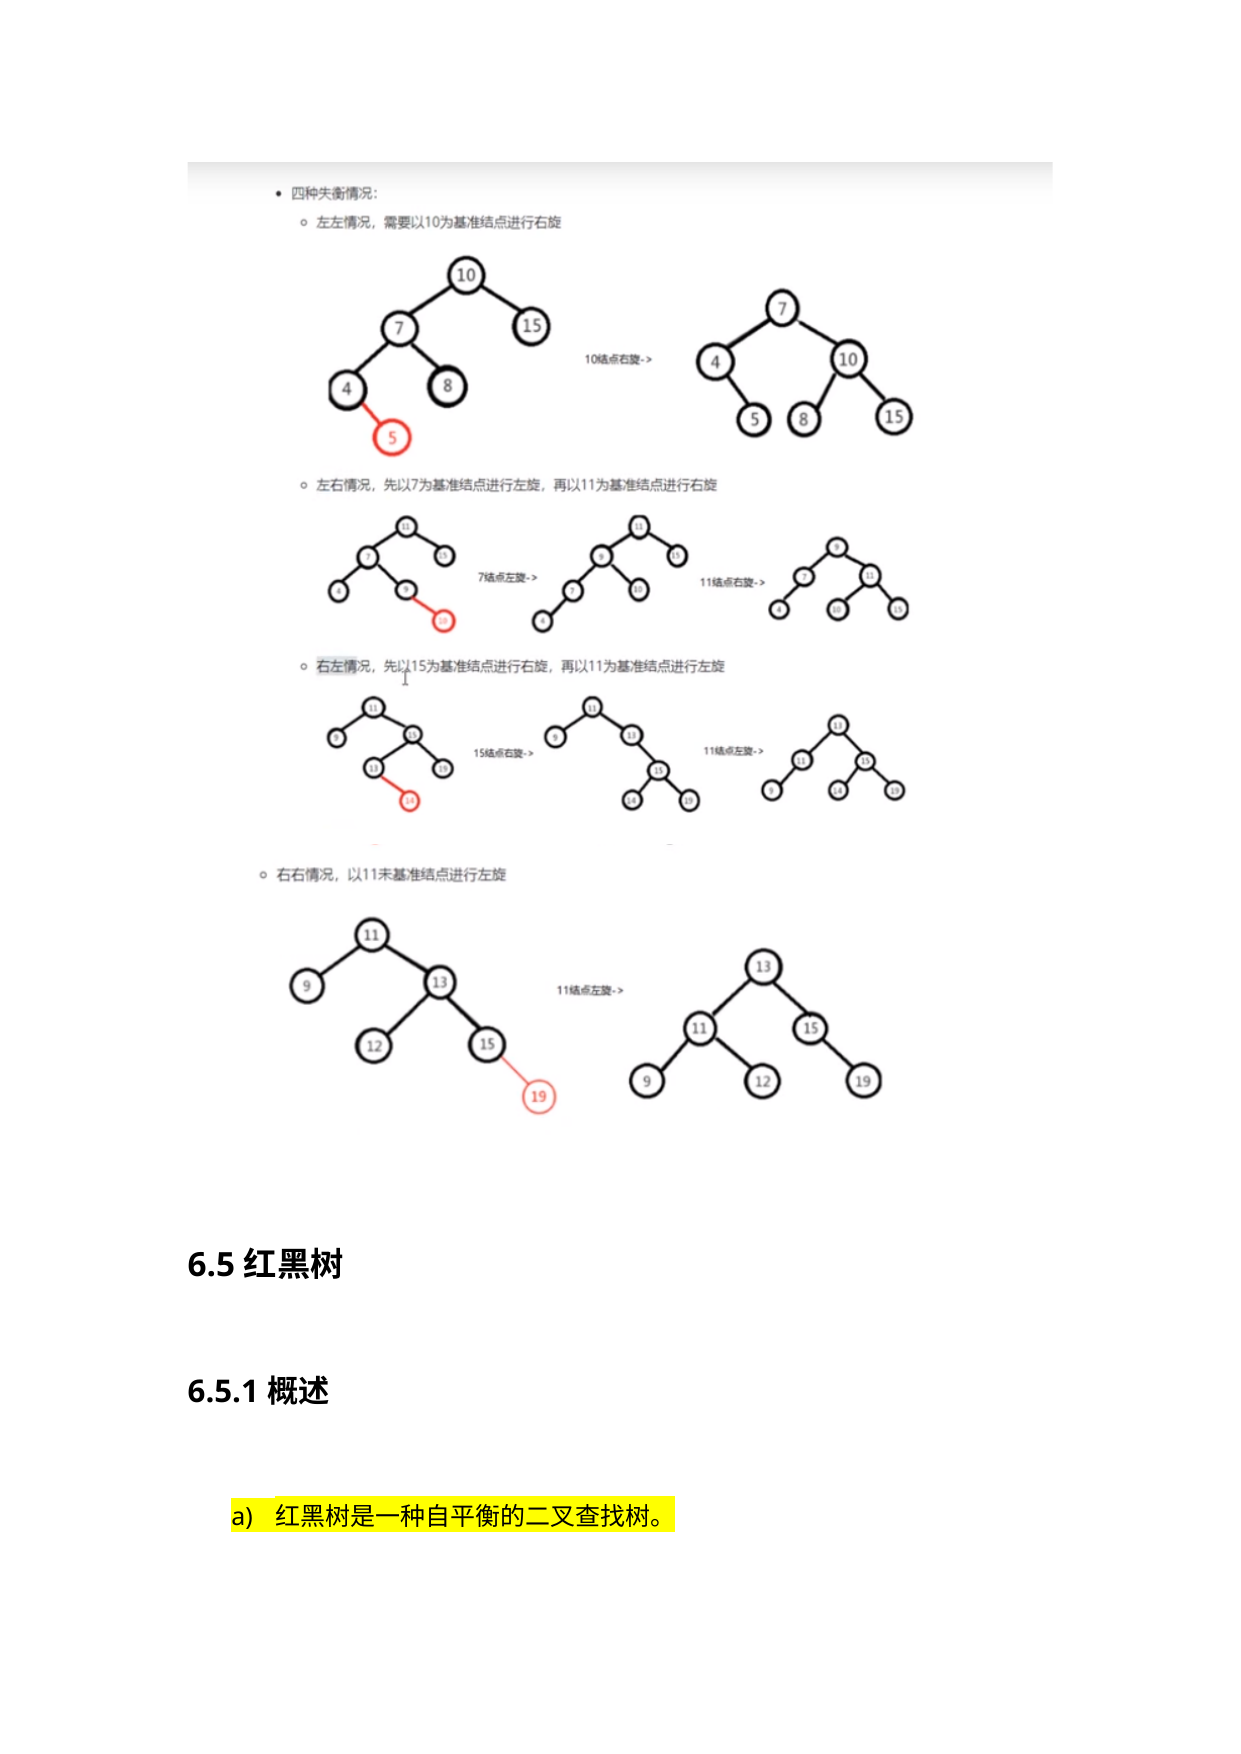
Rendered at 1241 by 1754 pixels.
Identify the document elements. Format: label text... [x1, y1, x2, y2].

picture [187, 162, 1053, 829]
picture [187, 844, 1053, 1135]
subtitle 6.5.1 概述 [187, 1356, 1053, 1421]
list 红黑树是一种自平衡的二叉查找树。 [231, 1482, 1053, 1547]
subtitle 6.5 红黑树 [187, 1229, 1053, 1294]
